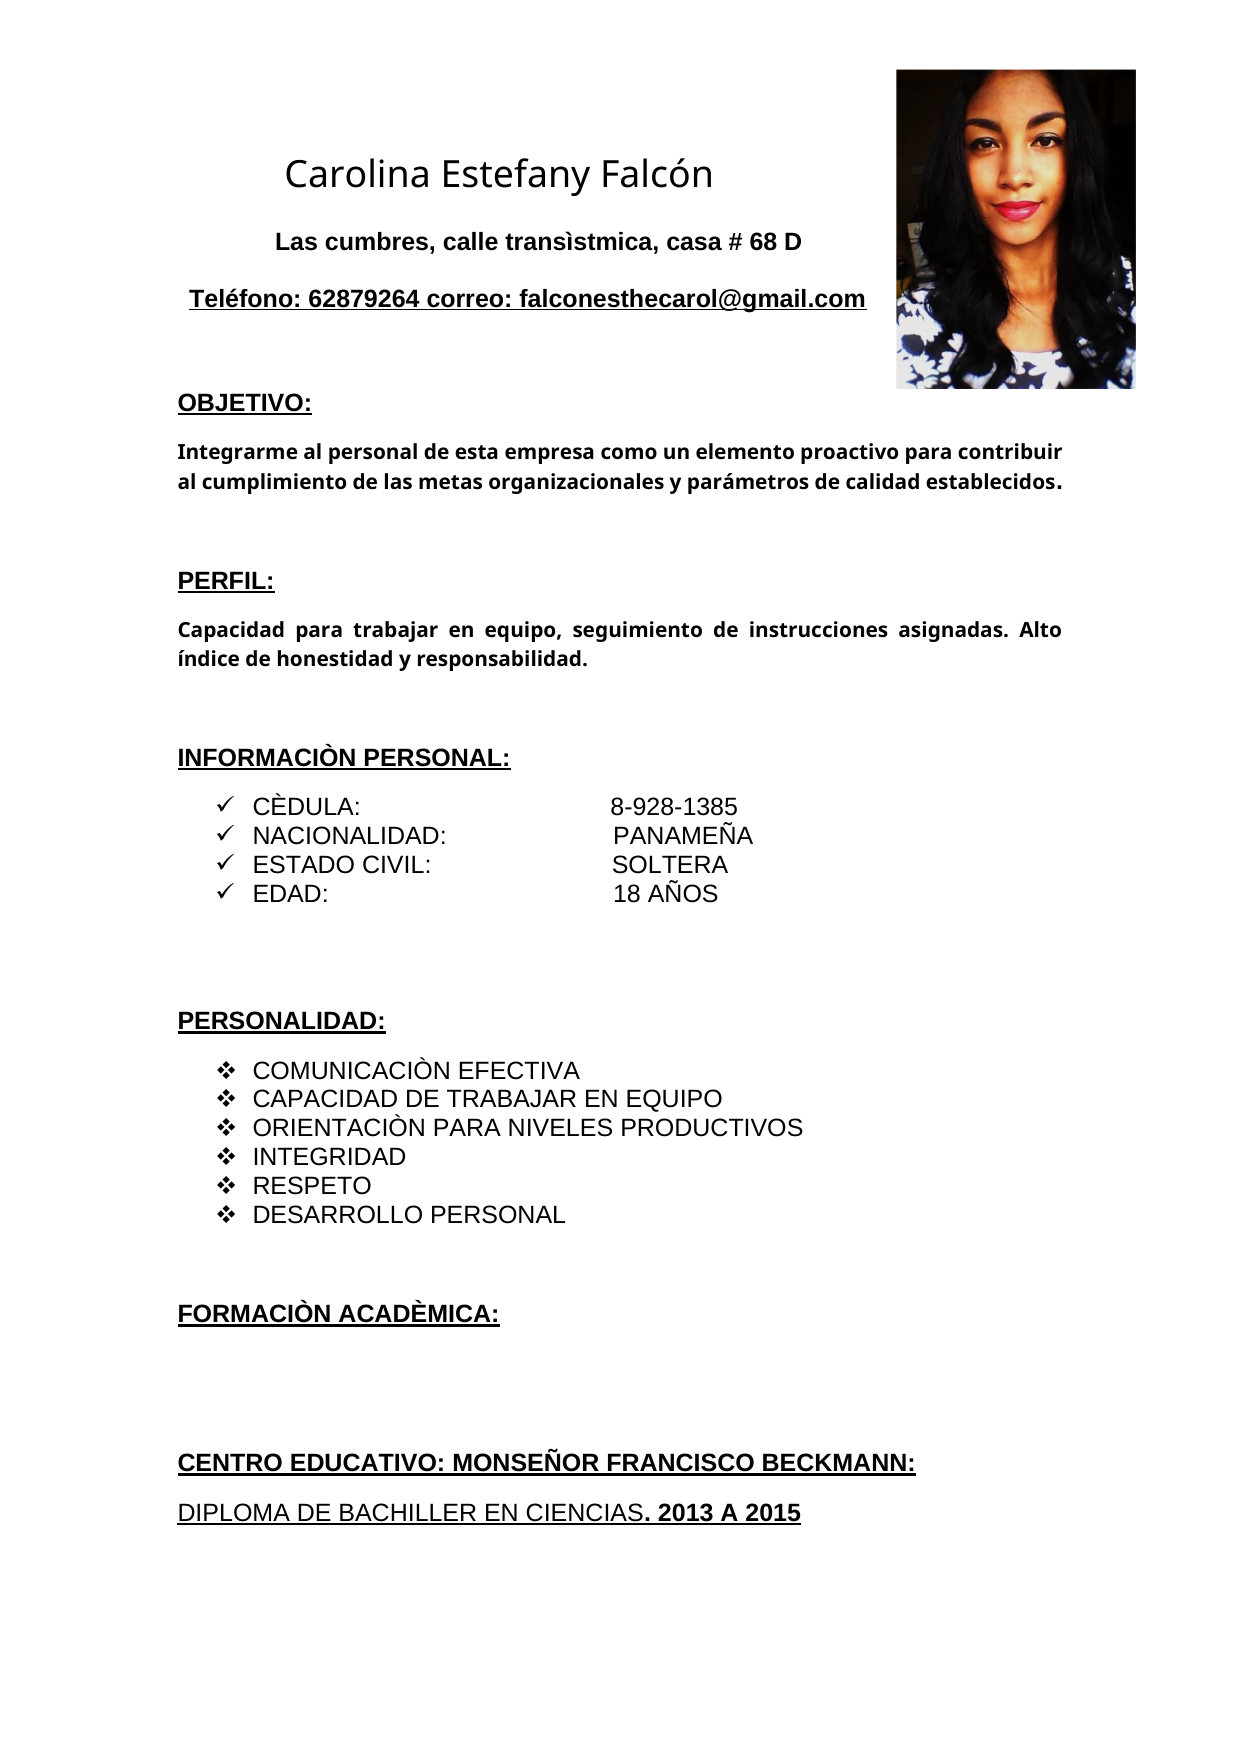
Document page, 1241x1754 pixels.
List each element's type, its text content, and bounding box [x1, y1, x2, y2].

list RESPETO [215, 1171, 1063, 1200]
list COMUNICACIÒN EFECTIVA [215, 1056, 1063, 1084]
list CAPACIDAD DE TRABAJAR EN EQUIPO [215, 1084, 1063, 1113]
list NACIONALIDAD: PANAMEÑA [215, 821, 1063, 850]
list ESTADO CIVIL: SOLTERA [215, 850, 1063, 879]
text Las cumbres, calle transìstmica, casa # 68 D [177, 227, 896, 256]
text DIPLOMA DE BACHILLER EN CIENCIAS. 2013 A 2015 [177, 1497, 1063, 1526]
list DESARROLLO PERSONAL [215, 1200, 1063, 1229]
list EDAD: 18 AÑOS [215, 879, 1063, 908]
text PERSONALIDAD: [177, 1006, 1063, 1035]
text CENTRO EDUCATIVO: MONSEÑOR FRANCISCO BECKMANN: [177, 1448, 1063, 1477]
list ORIENTACIÒN PARA NIVELES PRODUCTIVOS [215, 1113, 1063, 1142]
text Carolina Estefany Falcón [177, 148, 896, 199]
text FORMACIÒN ACADÈMICA: [177, 1299, 1063, 1328]
list CÈDULA: 8-928-1385 [215, 792, 1063, 821]
text INFORMACIÒN PERSONAL: [177, 743, 1063, 771]
text PERFIL: [177, 566, 1063, 594]
list INTEGRIDAD [215, 1142, 1063, 1171]
text Teléfono: 62879264 correo: falconesthecarol@gmail.com [177, 284, 896, 313]
text Capacidad para trabajar en equipo, seguimiento de instrucciones asignadas. Alto índice de honestidad y responsabilidad. [177, 615, 1063, 672]
text Integrarme al personal de esta empresa como un elemento proactivo para contribuir al cumplimiento de las metas organizacionales y parámetros de calidad establecidos. [177, 437, 1063, 495]
text OBJETIVO: [177, 388, 1063, 416]
picture [897, 70, 1135, 389]
